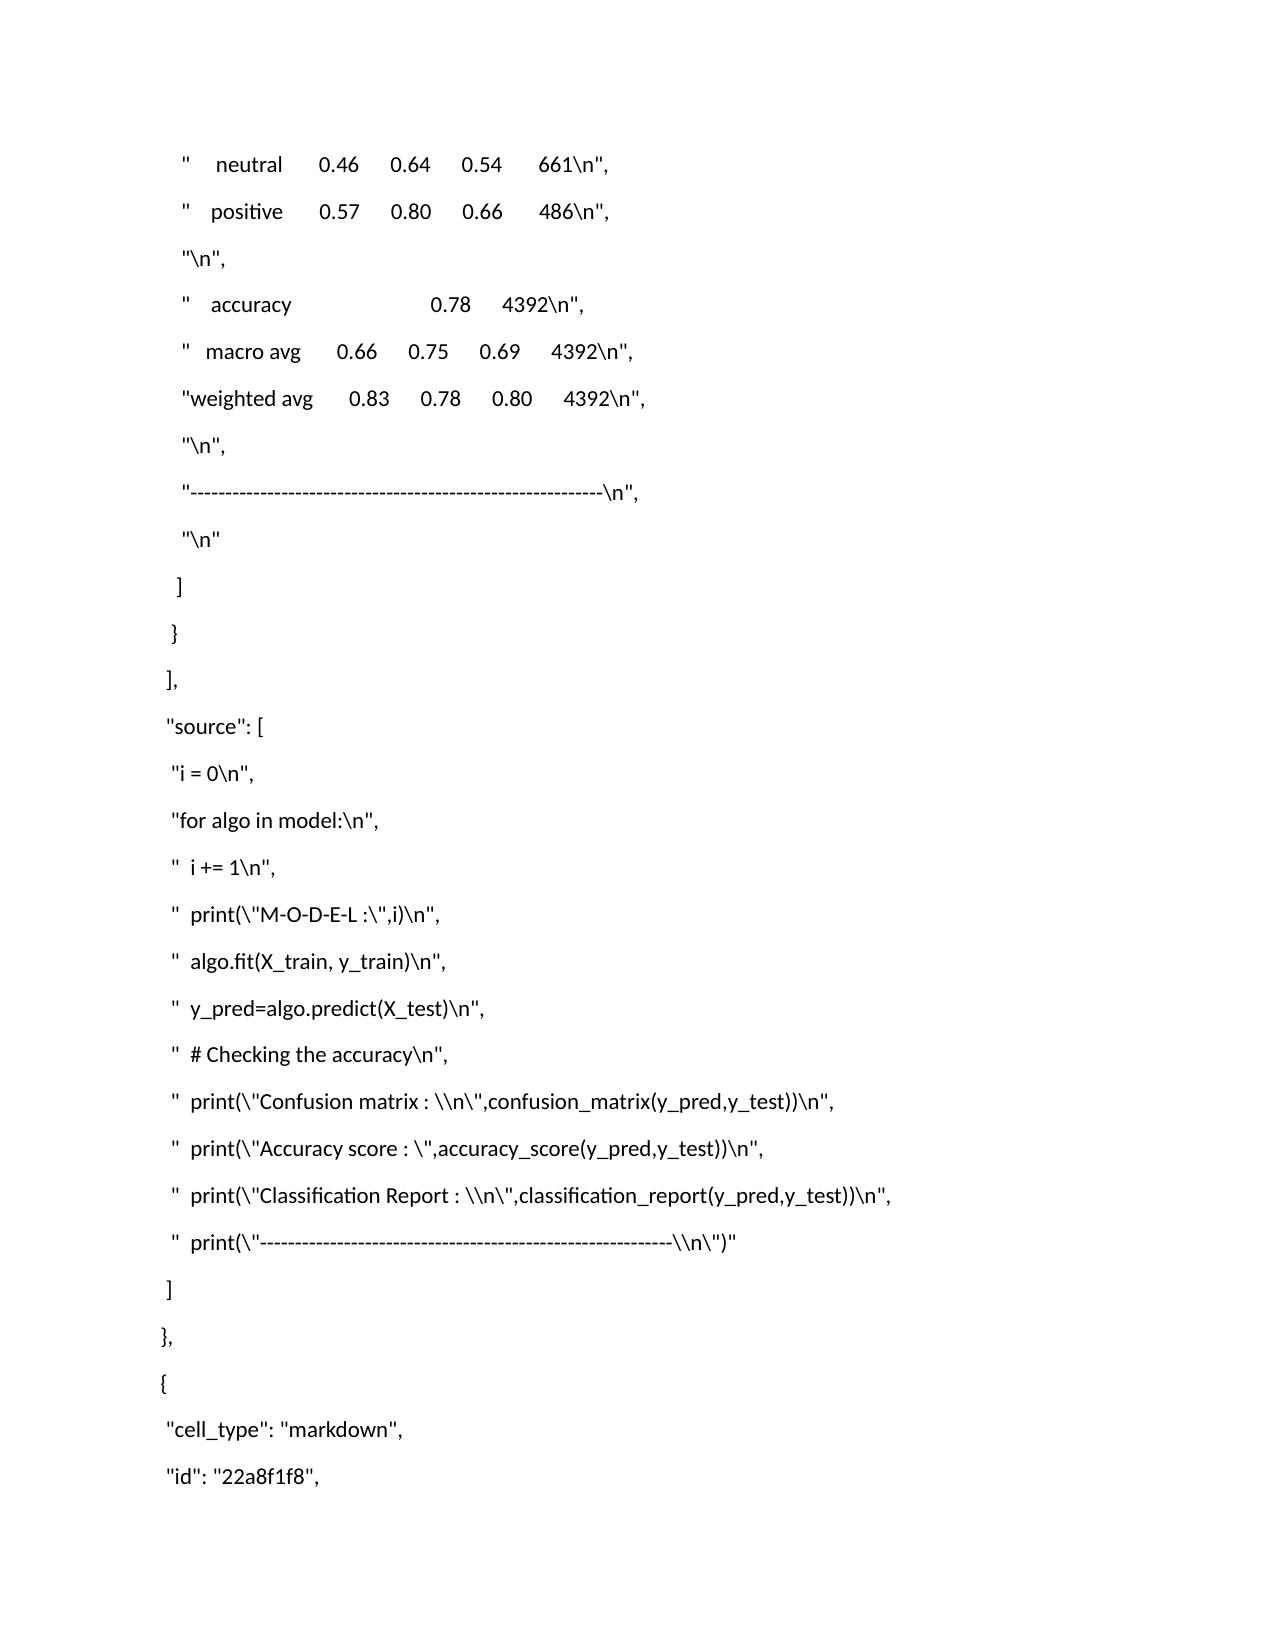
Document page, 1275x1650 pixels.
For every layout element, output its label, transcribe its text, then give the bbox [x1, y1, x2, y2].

text " algo.fit(X_train, y_train)\n", [150, 947, 1125, 975]
text " neutral 0.46 0.64 0.54 661\n", [150, 150, 1125, 178]
text " macro avg 0.66 0.75 0.69 4392\n", [150, 337, 1125, 366]
text " print(\"-----------------------------------------------------------\\n\")" [150, 1228, 1125, 1256]
text "cell_type": "markdown", [150, 1416, 1125, 1444]
text " # Checking the accuracy\n", [150, 1041, 1125, 1069]
text "\n" [150, 525, 1125, 553]
text " print(\"Confusion matrix : \\n\",confusion_matrix(y_pred,y_test))\n", [150, 1087, 1125, 1116]
text "\n", [150, 431, 1125, 459]
text " print(\"Classification Report : \\n\",classification_report(y_pred,y_test))\n", [150, 1181, 1125, 1209]
text ], [150, 666, 1125, 694]
text "id": "22a8f1f8", [150, 1462, 1125, 1491]
text }, [150, 1322, 1125, 1350]
text "source": [ [150, 712, 1125, 741]
text "-----------------------------------------------------------\n", [150, 478, 1125, 506]
text "i = 0\n", [150, 759, 1125, 787]
text " print(\"M-O-D-E-L :\",i)\n", [150, 900, 1125, 928]
text " positive 0.57 0.80 0.66 486\n", [150, 197, 1125, 225]
text " y_pred=algo.predict(X_test)\n", [150, 994, 1125, 1022]
text ] [150, 572, 1125, 600]
text "\n", [150, 244, 1125, 272]
text "weighted avg 0.83 0.78 0.80 4392\n", [150, 384, 1125, 412]
text "for algo in model:\n", [150, 806, 1125, 834]
text ] [150, 1275, 1125, 1303]
text } [150, 619, 1125, 647]
text " print(\"Accuracy score : \",accuracy_score(y_pred,y_test))\n", [150, 1134, 1125, 1162]
text " i += 1\n", [150, 853, 1125, 881]
text " accuracy 0.78 4392\n", [150, 291, 1125, 319]
text { [150, 1369, 1125, 1397]
